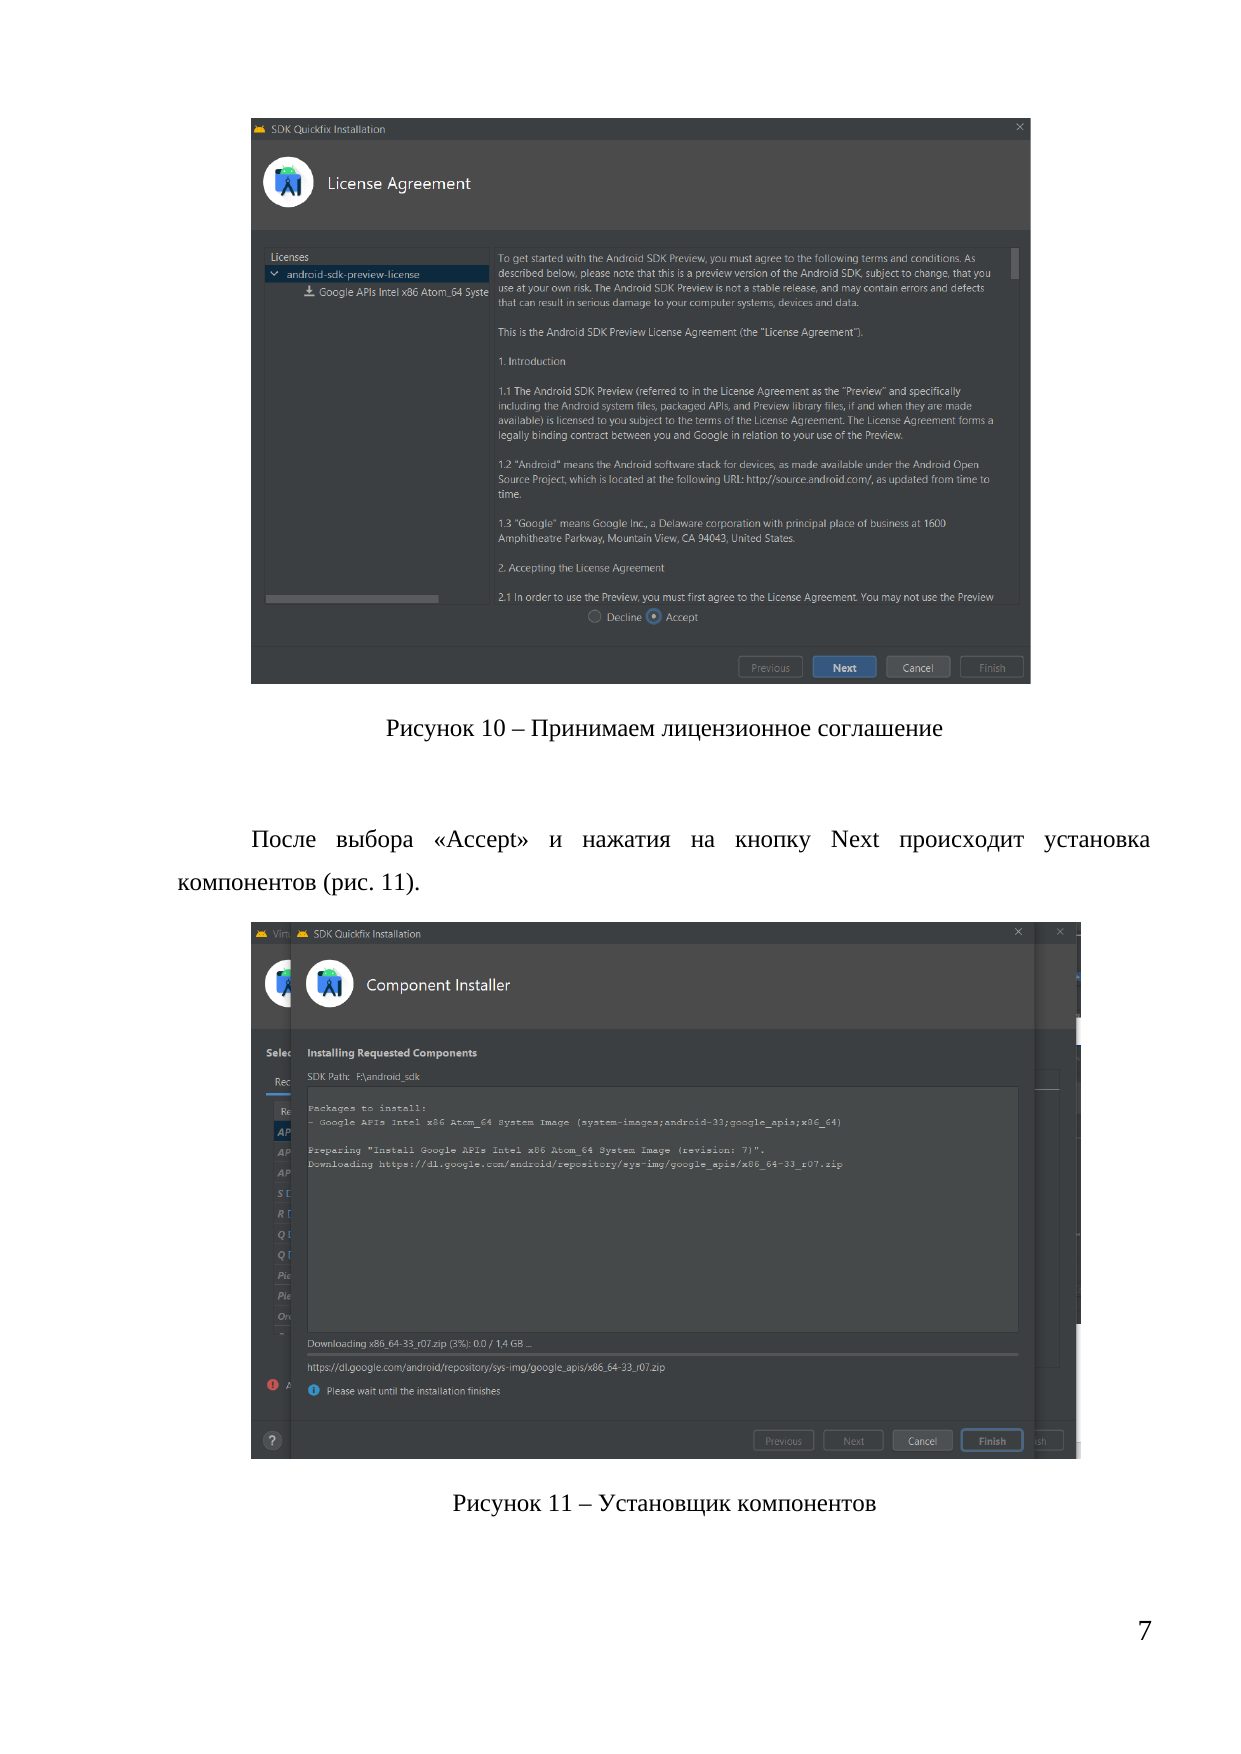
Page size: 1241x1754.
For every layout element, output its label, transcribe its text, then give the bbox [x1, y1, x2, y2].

text Рисунок 10 – Принимаем лицензионное соглашение [177, 713, 1152, 741]
picture [251, 118, 1031, 684]
picture [251, 922, 1081, 1459]
text После выбора «Accept» и нажатия на кнопку Next происходит установка компонентов (рис. 11). [177, 824, 1152, 896]
text Рисунок 11 – Установщик компонентов [177, 1488, 1152, 1517]
